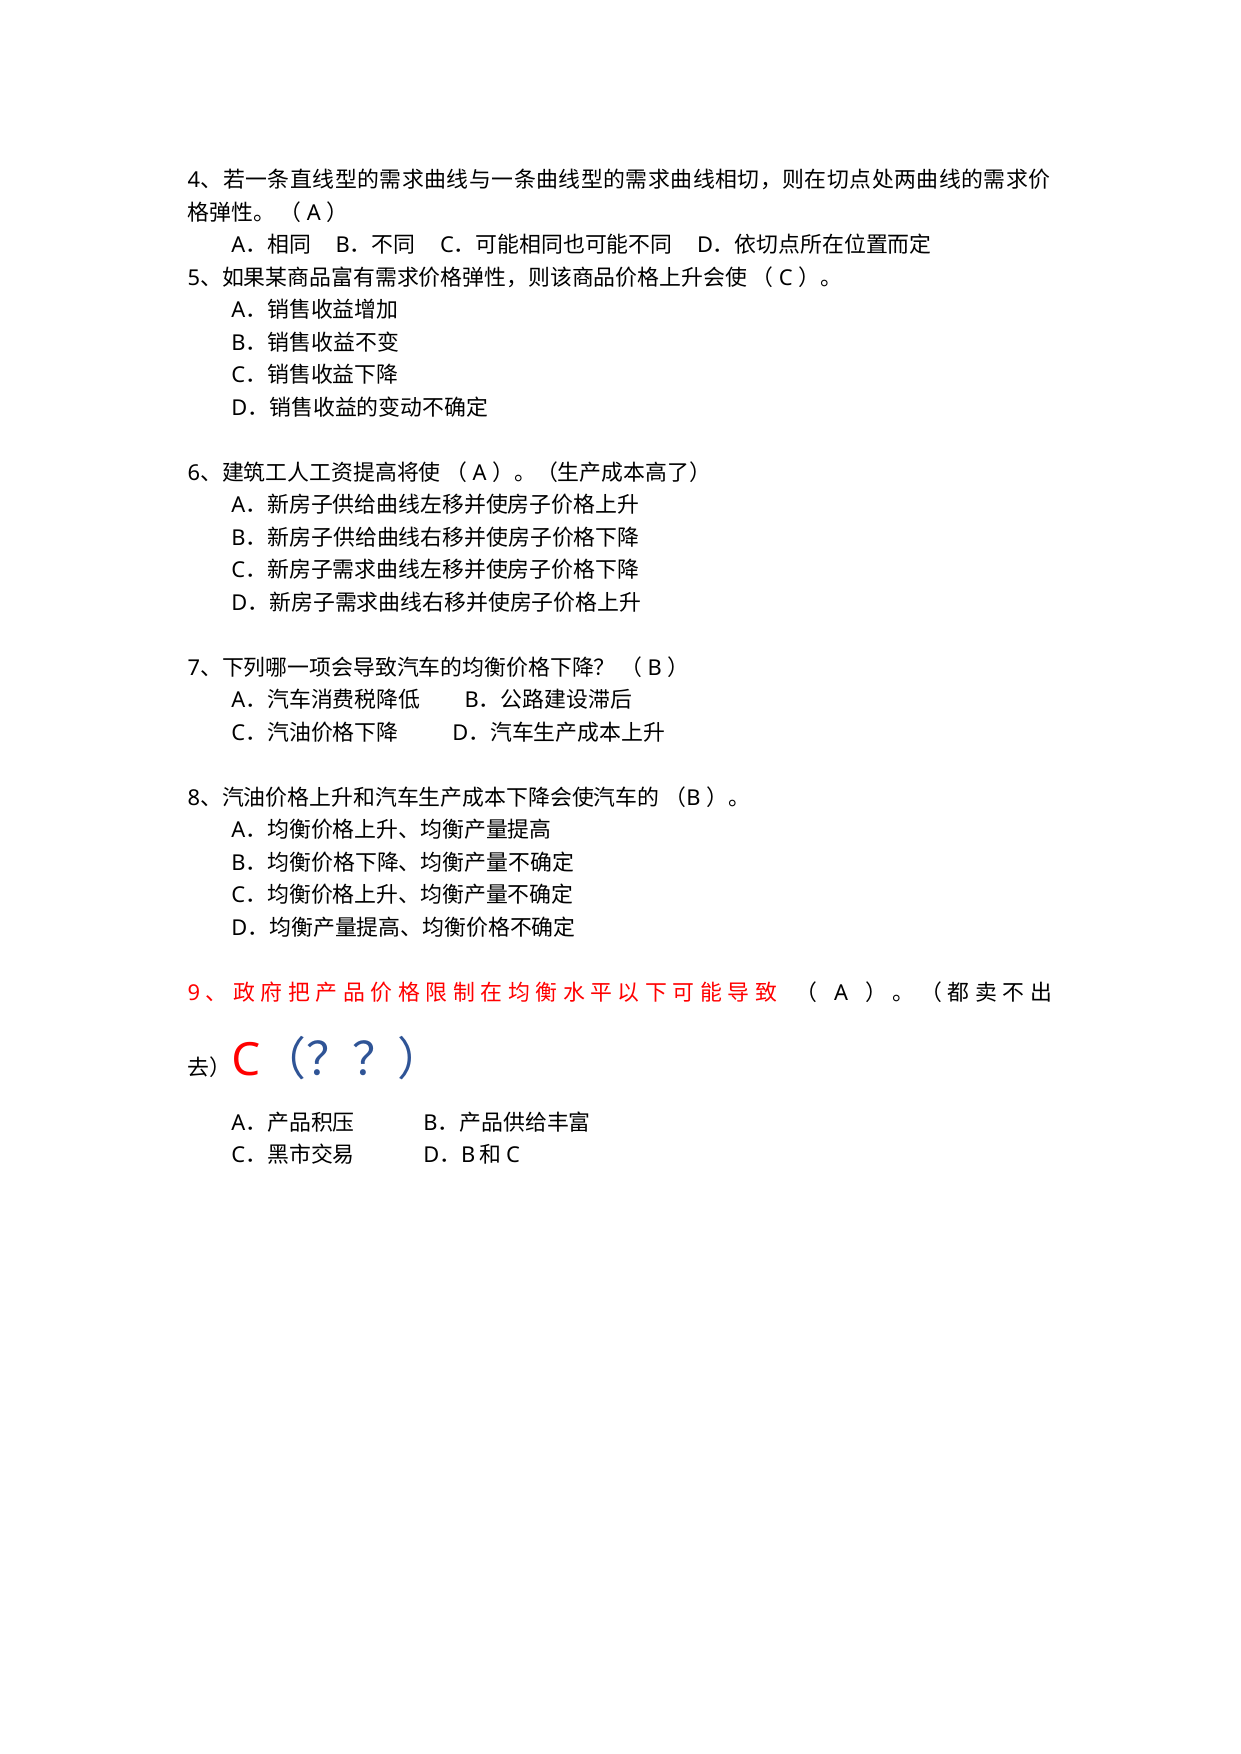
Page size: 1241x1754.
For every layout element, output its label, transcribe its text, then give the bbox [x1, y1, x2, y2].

text D．均衡产量提高、均衡价格不确定 [187, 909, 1053, 942]
text C．销售收益下降 [187, 357, 1053, 389]
text A．销售收益增加 [187, 292, 1053, 324]
text 6、建筑工人工资提高将使 （ A ）。（生产成本高了） [187, 454, 1053, 487]
text C．新房子需求曲线左移并使房子价格下降 [187, 552, 1053, 584]
text A．均衡价格上升、均衡产量提高 [187, 812, 1053, 844]
text 5、如果某商品富有需求价格弹性，则该商品价格上升会使 （ C ）。 [187, 259, 1053, 292]
text D．销售收益的变动不确定 [187, 389, 1053, 422]
text 9、政府把产品价格限制在均衡水平以下可能导致 （ A ）。（都卖不出去）C（？？） [187, 974, 1053, 1104]
text B．均衡价格下降、均衡产量不确定 [187, 844, 1053, 877]
text B．新房子供给曲线右移并使房子价格下降 [187, 519, 1053, 552]
text A．汽车消费税降低 B．公路建设滞后 [187, 682, 1053, 714]
text 8、汽油价格上升和汽车生产成本下降会使汽车的 （B ）。 [187, 779, 1053, 812]
text C．黑市交易 D．B和C [187, 1137, 1053, 1169]
text 7、下列哪一项会导致汽车的均衡价格下降？ （ B ） [187, 649, 1053, 682]
text C．汽油价格下降 D．汽车生产成本上升 [187, 714, 1053, 747]
text A．产品积压 B．产品供给丰富 [187, 1104, 1053, 1137]
text B．销售收益不变 [187, 324, 1053, 357]
text A．相同 B．不同 C．可能相同也可能不同 D．依切点所在位置而定 [187, 227, 1053, 259]
text A．新房子供给曲线左移并使房子价格上升 [187, 487, 1053, 519]
text 4、若一条直线型的需求曲线与一条曲线型的需求曲线相切，则在切点处两曲线的需求价格弹性。 （ A ） [187, 162, 1053, 227]
text D．新房子需求曲线右移并使房子价格上升 [187, 584, 1053, 617]
text C．均衡价格上升、均衡产量不确定 [187, 877, 1053, 909]
